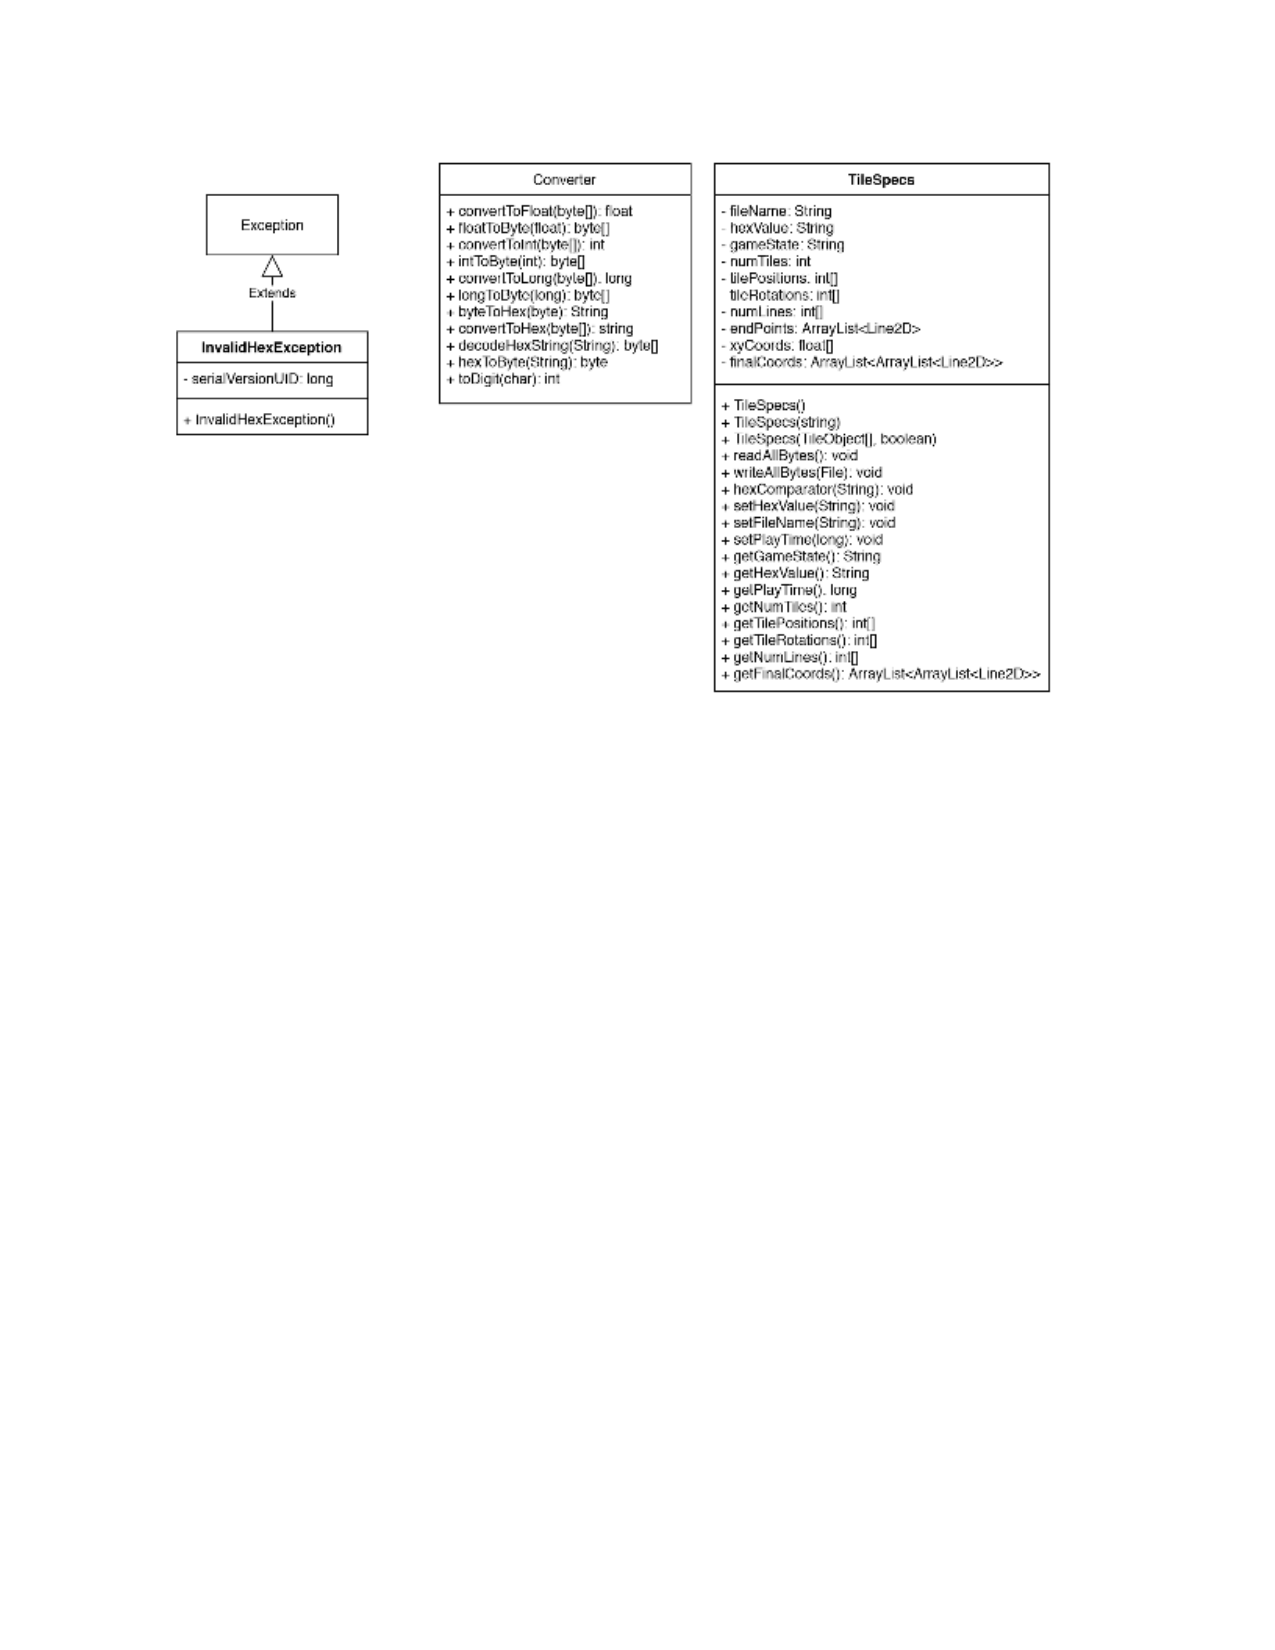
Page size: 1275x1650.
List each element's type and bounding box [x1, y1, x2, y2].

picture [150, 150, 1069, 719]
